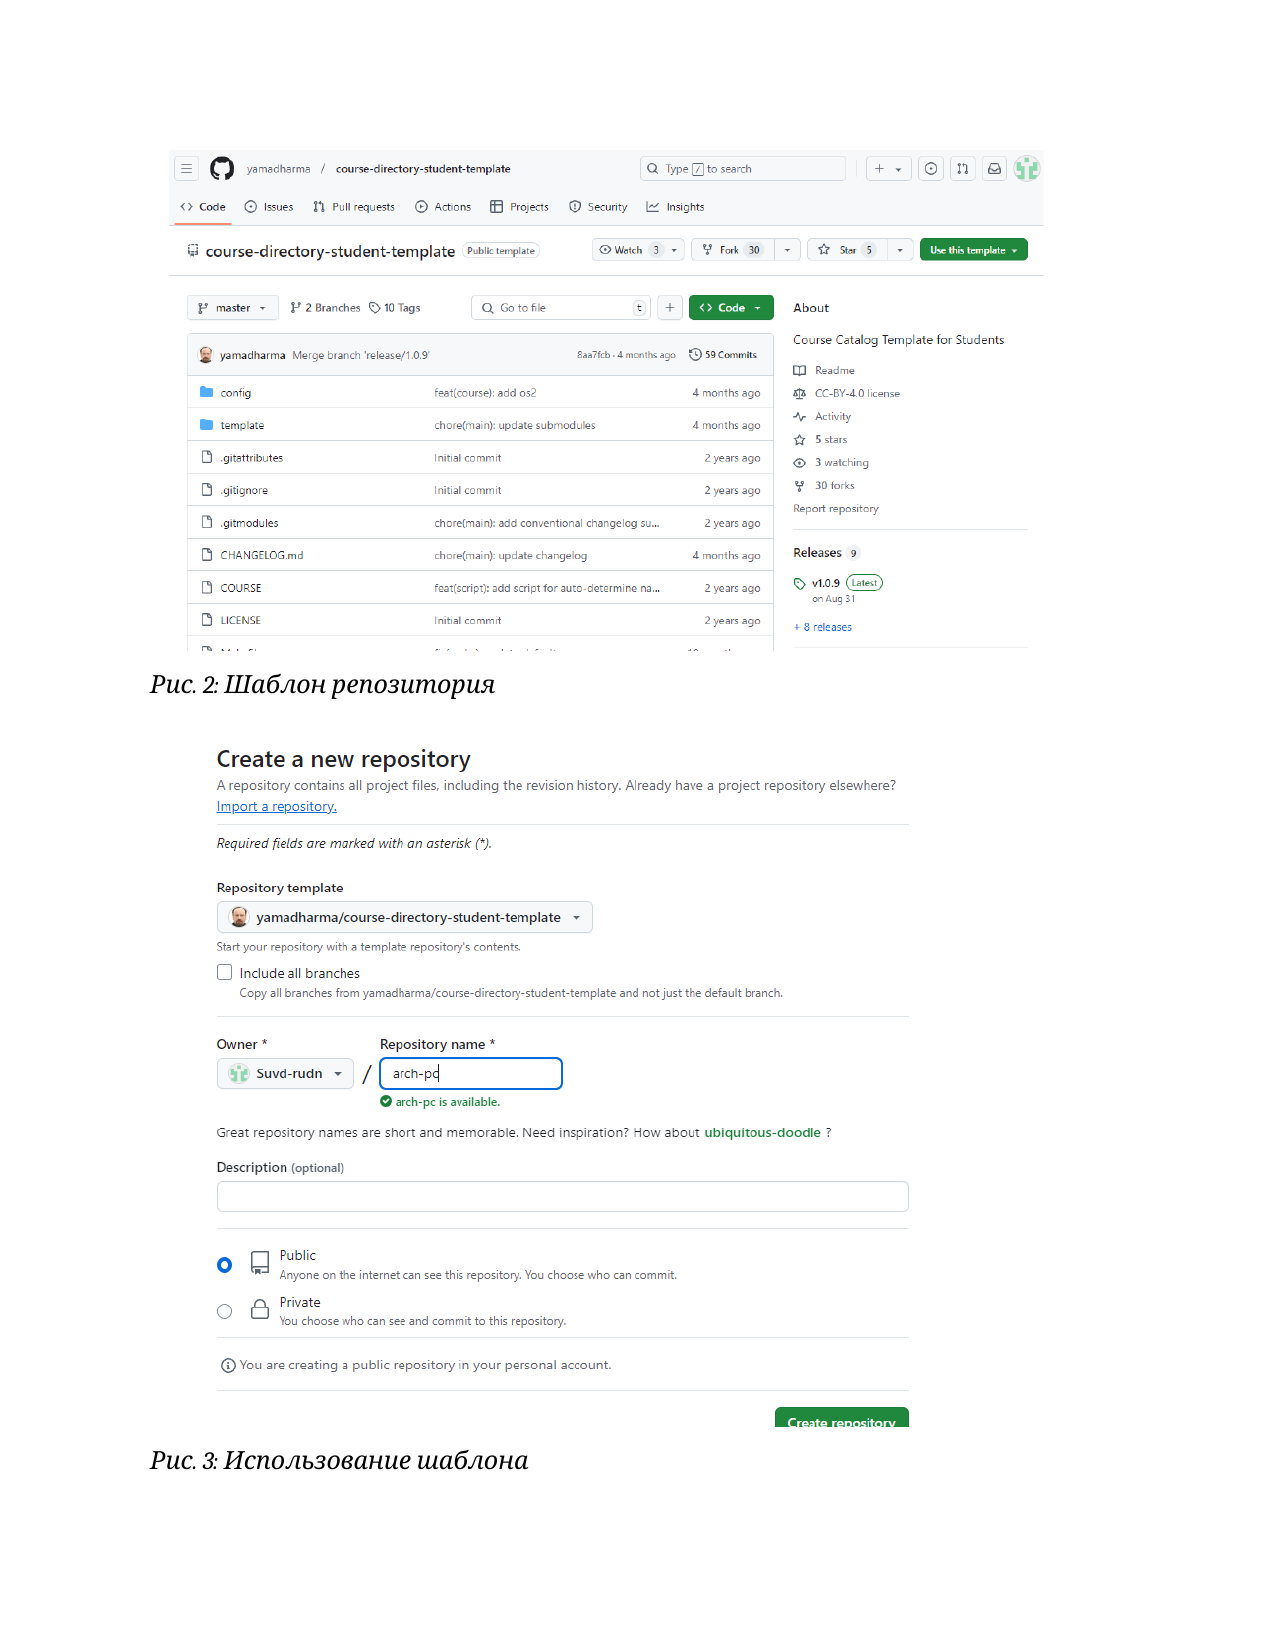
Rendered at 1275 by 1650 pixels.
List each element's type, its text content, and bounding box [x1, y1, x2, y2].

text Рис. 3: Использование шаблона [150, 1447, 1125, 1476]
picture [168, 150, 1044, 651]
text Рис. 2: Шаблон репозитория [150, 671, 1125, 700]
picture [168, 712, 1044, 1427]
